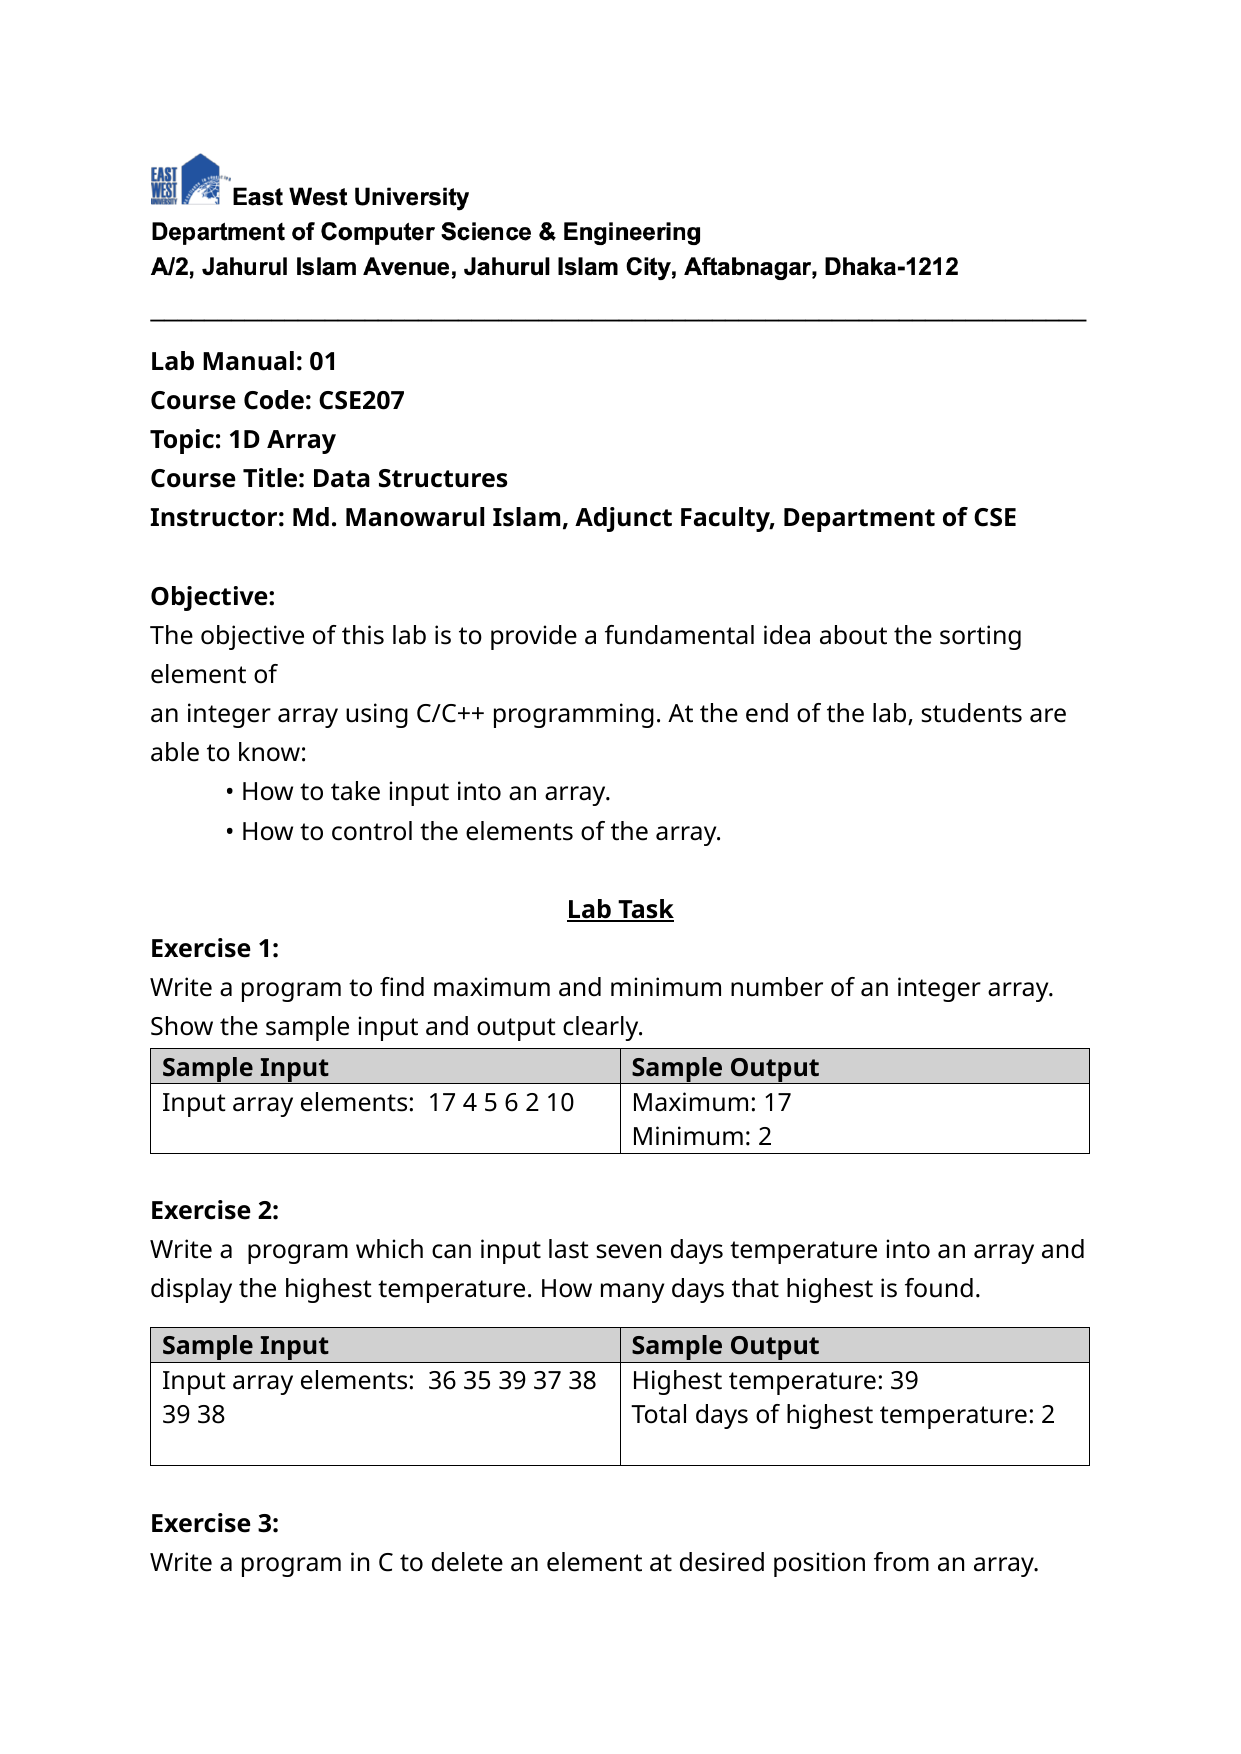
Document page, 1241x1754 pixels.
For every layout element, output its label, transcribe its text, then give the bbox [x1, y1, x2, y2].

text Topic: 1D Array [150, 422, 1090, 456]
table_cell Highest temperature: 39 Total days of highest temperature: 2 [621, 1363, 1089, 1465]
picture [150, 150, 1091, 322]
text • How to take input into an array. [225, 774, 1090, 808]
table_cell Input array elements: 17 4 5 6 2 10 [151, 1084, 620, 1152]
text Lab Task [150, 892, 1090, 926]
text • How to control the elements of the array. [225, 813, 1090, 847]
text Lab Manual: 01 [150, 343, 1090, 377]
text Write a program to find maximum and minimum number of an integer array. Show the sample input and output clearly. [150, 970, 1090, 1043]
text Write a program which can input last seven days temperature into an array and display the highest temperature. How many days that highest is found. [150, 1232, 1090, 1305]
table_header Sample Input [151, 1328, 620, 1362]
text Exercise 3: [150, 1505, 1090, 1539]
text Write a program in C to delete an element at desired position from an array. [150, 1544, 1090, 1579]
text The objective of this lab is to provide a fundamental idea about the sorting element of [150, 617, 1090, 691]
text Objective: [150, 578, 1090, 612]
text Instructor: Md. Manowarul Islam, Adjunct Faculty, Department of CSE [150, 500, 1090, 534]
text Exercise 2: [150, 1193, 1090, 1227]
text an integer array using C/C++ programming. At the end of the lab, students are able to know: [150, 696, 1090, 769]
text Course Title: Data Structures [150, 461, 1090, 495]
table_header Sample Output [621, 1328, 1089, 1362]
table_header Sample Input [151, 1049, 620, 1083]
text Exercise 1: [150, 931, 1090, 965]
table_cell Maximum: 17 Minimum: 2 [621, 1084, 1089, 1152]
table_header Sample Output [621, 1049, 1089, 1083]
text Course Code: CSE207 [150, 382, 1090, 416]
table_cell Input array elements: 36 35 39 37 38 39 38 [151, 1363, 620, 1465]
